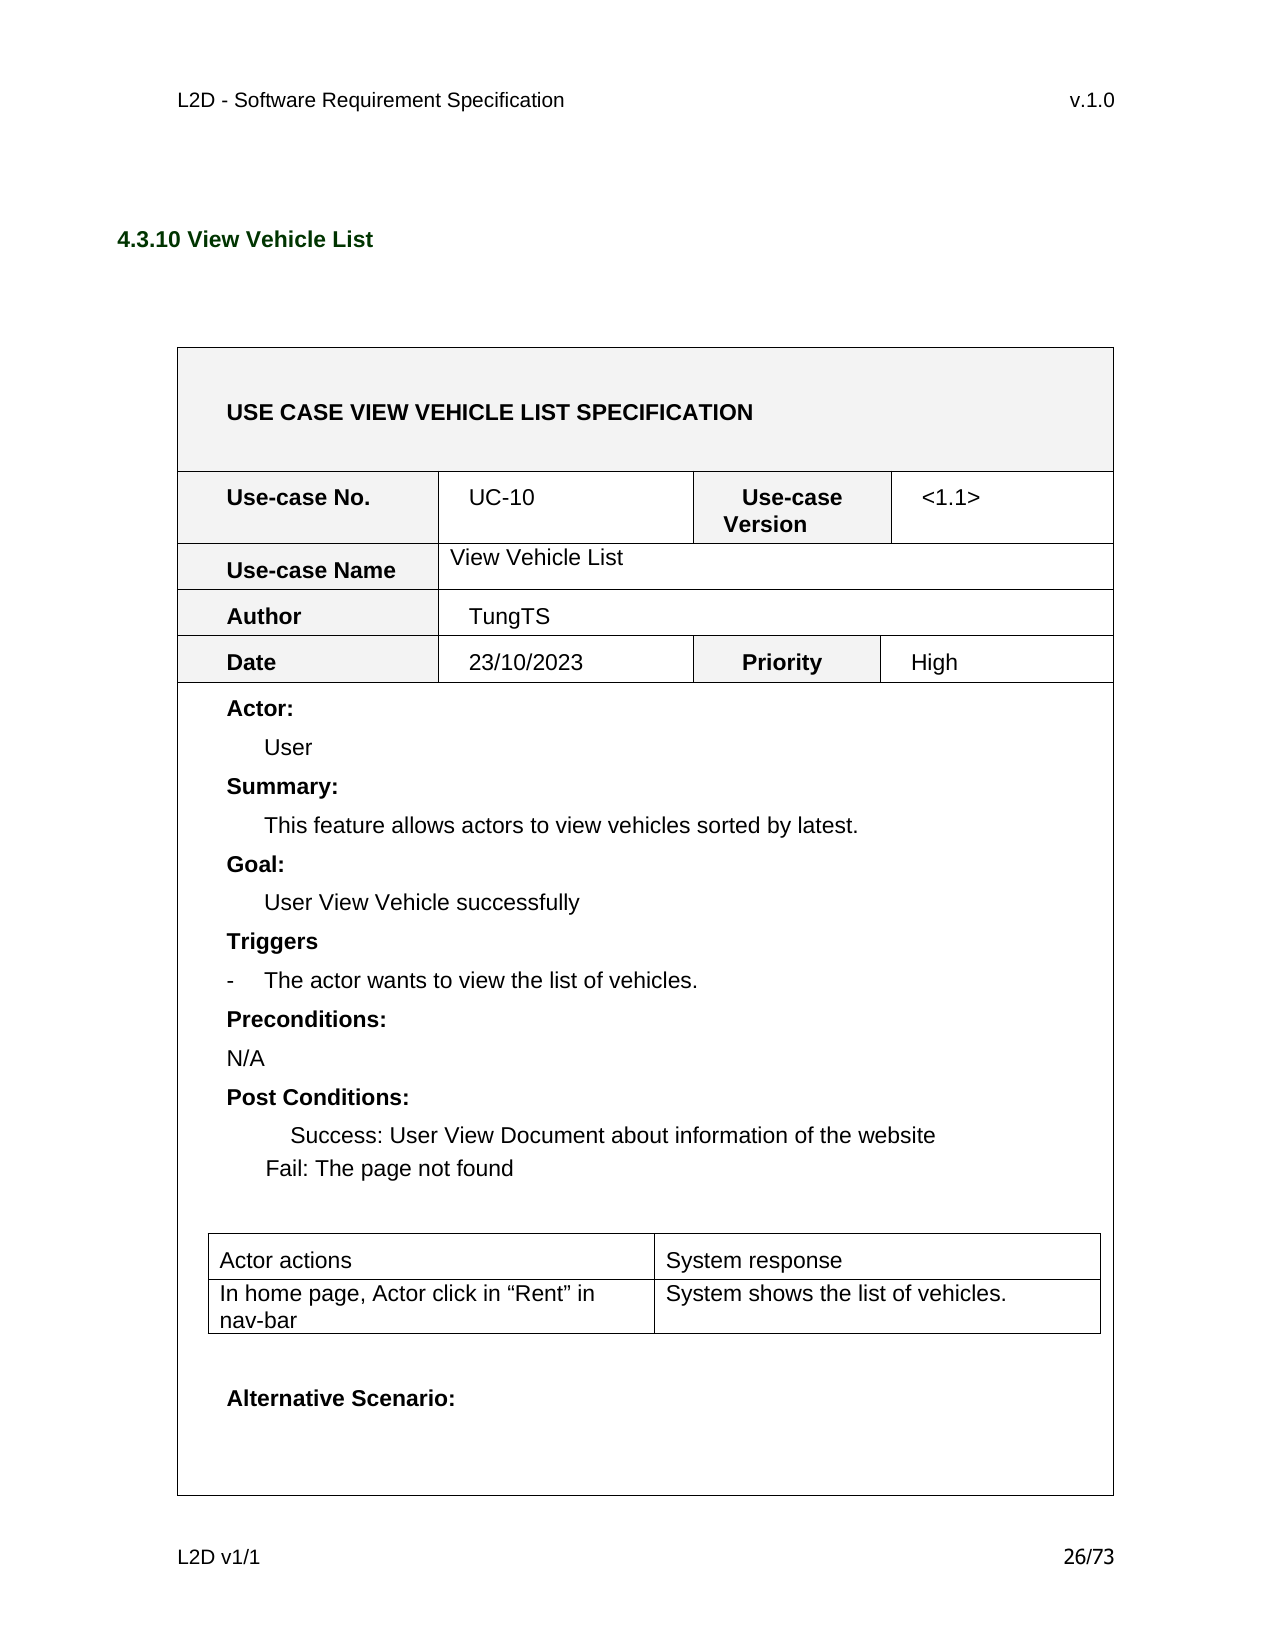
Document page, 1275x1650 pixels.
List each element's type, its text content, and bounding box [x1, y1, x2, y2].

table_cell UC-10 [439, 472, 693, 543]
subtitle 4.3.10 View Vehicle List [117, 226, 1125, 253]
table_cell Priority [694, 636, 880, 682]
table_cell Date [178, 636, 438, 682]
table_cell 23/10/2023 [439, 636, 693, 682]
table_cell <1.1> [892, 472, 1113, 543]
table_cell View Vehicle List [439, 544, 1113, 589]
table_cell Use-case No. [178, 472, 438, 543]
table_cell Use-case Version [694, 472, 891, 543]
table_cell Author [178, 590, 438, 635]
table_header USE CASE VIEW VEHICLE LIST SPECIFICATION [178, 348, 1113, 471]
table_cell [178, 683, 1113, 1494]
table_cell High [881, 636, 1113, 682]
table_cell TungTS [439, 590, 1113, 635]
table_cell Use-case Name [178, 544, 438, 589]
